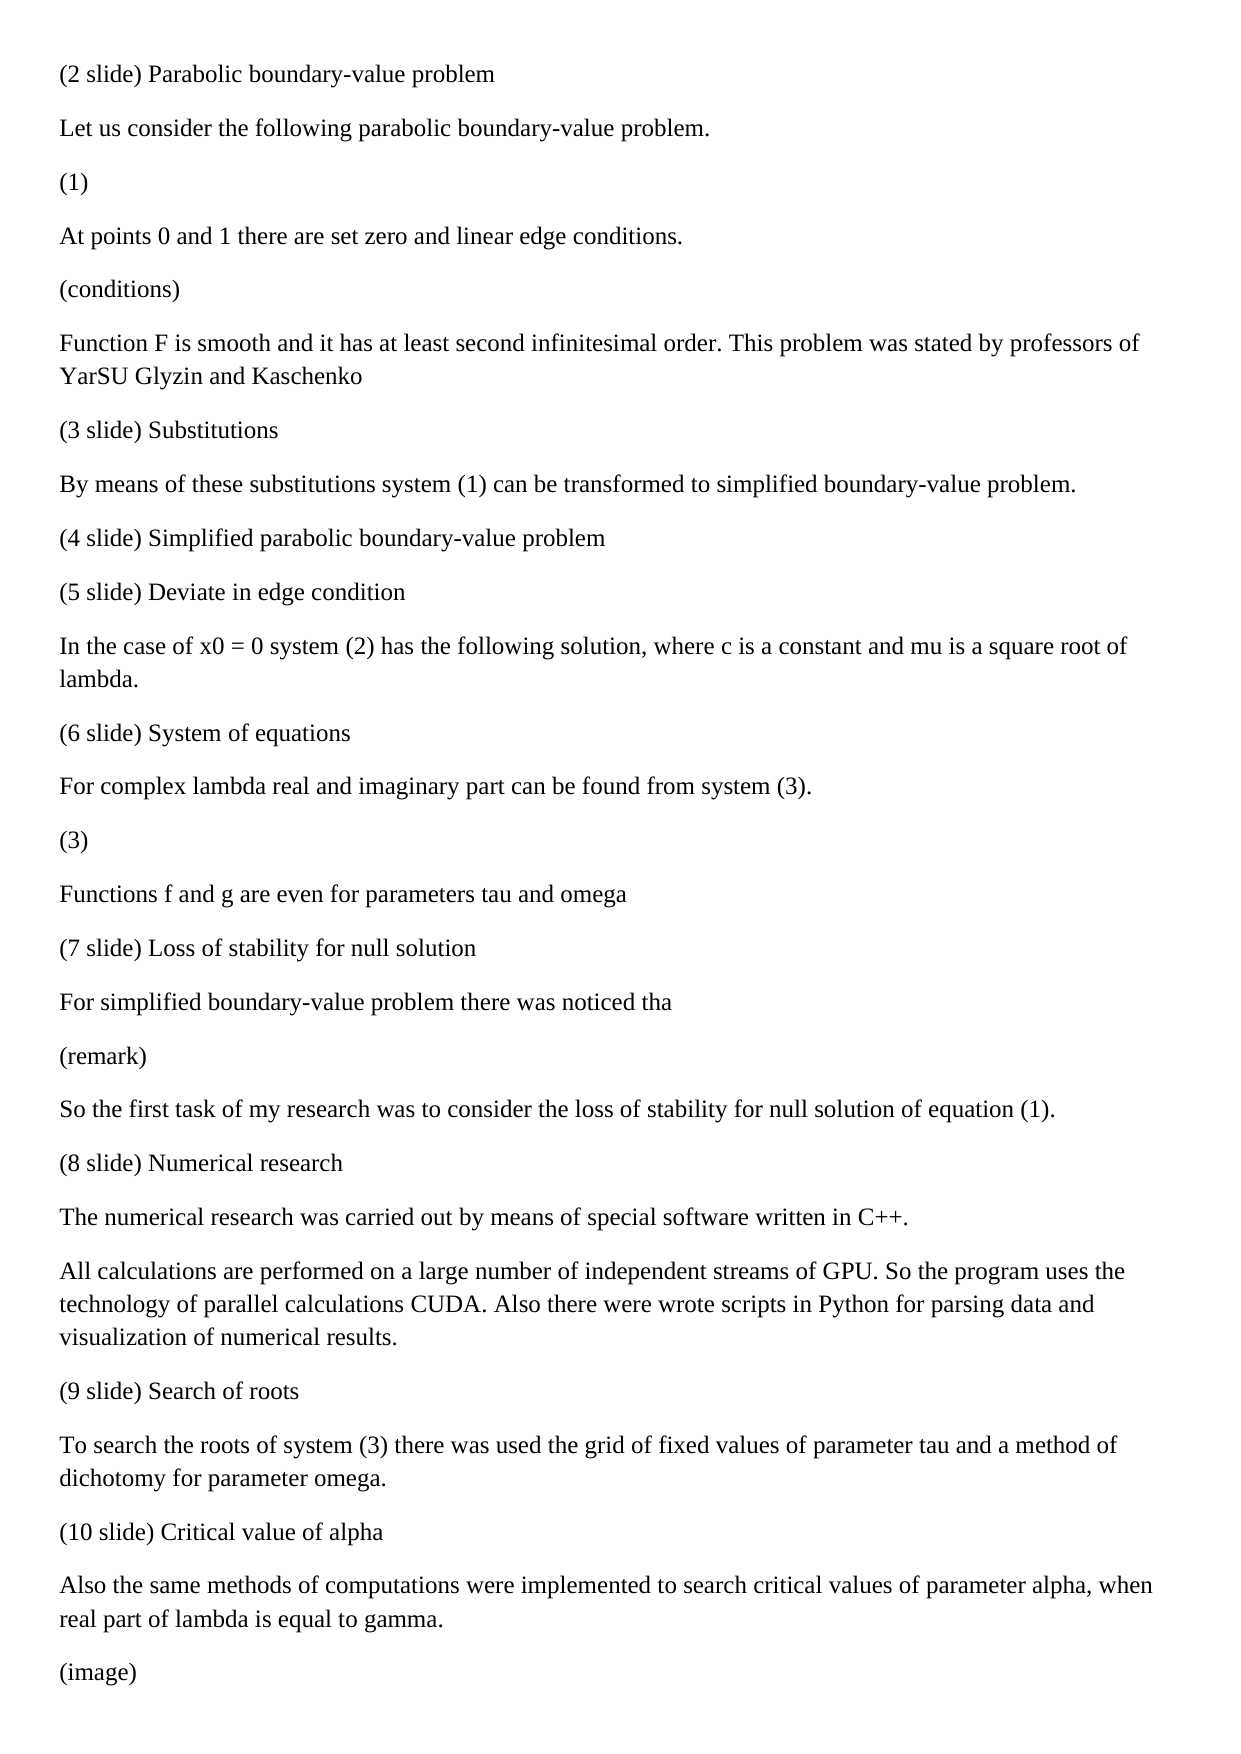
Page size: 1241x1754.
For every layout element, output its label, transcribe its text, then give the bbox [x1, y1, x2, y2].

text (4 slide) Simplified parabolic boundary-value problem [59, 523, 1181, 552]
text (2 slide) Parabolic boundary-value problem [59, 59, 1181, 88]
text At points 0 and 1 there are set zero and linear edge conditions. [59, 221, 1181, 249]
text For complex lambda real and imaginary part can be found from system (3). [59, 771, 1181, 800]
text Function F is smooth and it has at least second infinitesimal order. This problem was stated by professors of YarSU Glyzin and Kaschenko [59, 328, 1181, 390]
text (3 slide) Substitutions [59, 415, 1181, 444]
text (9 slide) Search of roots [59, 1376, 1181, 1405]
text In the case of x0 = 0 system (2) has the following solution, where c is a constant and mu is a square root of lambda. [59, 631, 1181, 692]
text (5 slide) Deviate in edge condition [59, 577, 1181, 606]
text (1) [59, 167, 1181, 196]
text By means of these substitutions system (1) can be transformed to simplified boundary-value problem. [59, 469, 1181, 498]
text To search the roots of system (3) there was used the grid of fixed values of parameter tau and a method of dichotomy for parameter omega. [59, 1430, 1181, 1492]
text The numerical research was carried out by means of special software written in C++. [59, 1202, 1181, 1231]
text (image) [59, 1657, 1181, 1686]
text (10 slide) Critical value of alpha [59, 1517, 1181, 1546]
text (conditions) [59, 274, 1181, 303]
text Let us consider the following parabolic boundary-value problem. [59, 113, 1181, 142]
text (8 slide) Numerical research [59, 1148, 1181, 1177]
text So the first task of my research was to consider the loss of stability for null solution of equation (1). [59, 1094, 1181, 1123]
text For simplified boundary-value problem there was noticed tha [59, 987, 1181, 1016]
text Functions f and g are even for parameters tau and omega [59, 879, 1181, 908]
text (remark) [59, 1041, 1181, 1069]
text Also the same methods of computations were implemented to search critical values of parameter alpha, when real part of lambda is equal to gamma. [59, 1571, 1181, 1632]
text (7 slide) Loss of stability for null solution [59, 933, 1181, 962]
text (6 slide) System of equations [59, 718, 1181, 746]
text All calculations are performed on a large number of independent streams of GPU. So the program uses the technology of parallel calculations CUDA. Also there were wrote scripts in Python for parsing data and visualization of numerical results. [59, 1256, 1181, 1351]
text (3) [59, 825, 1181, 854]
